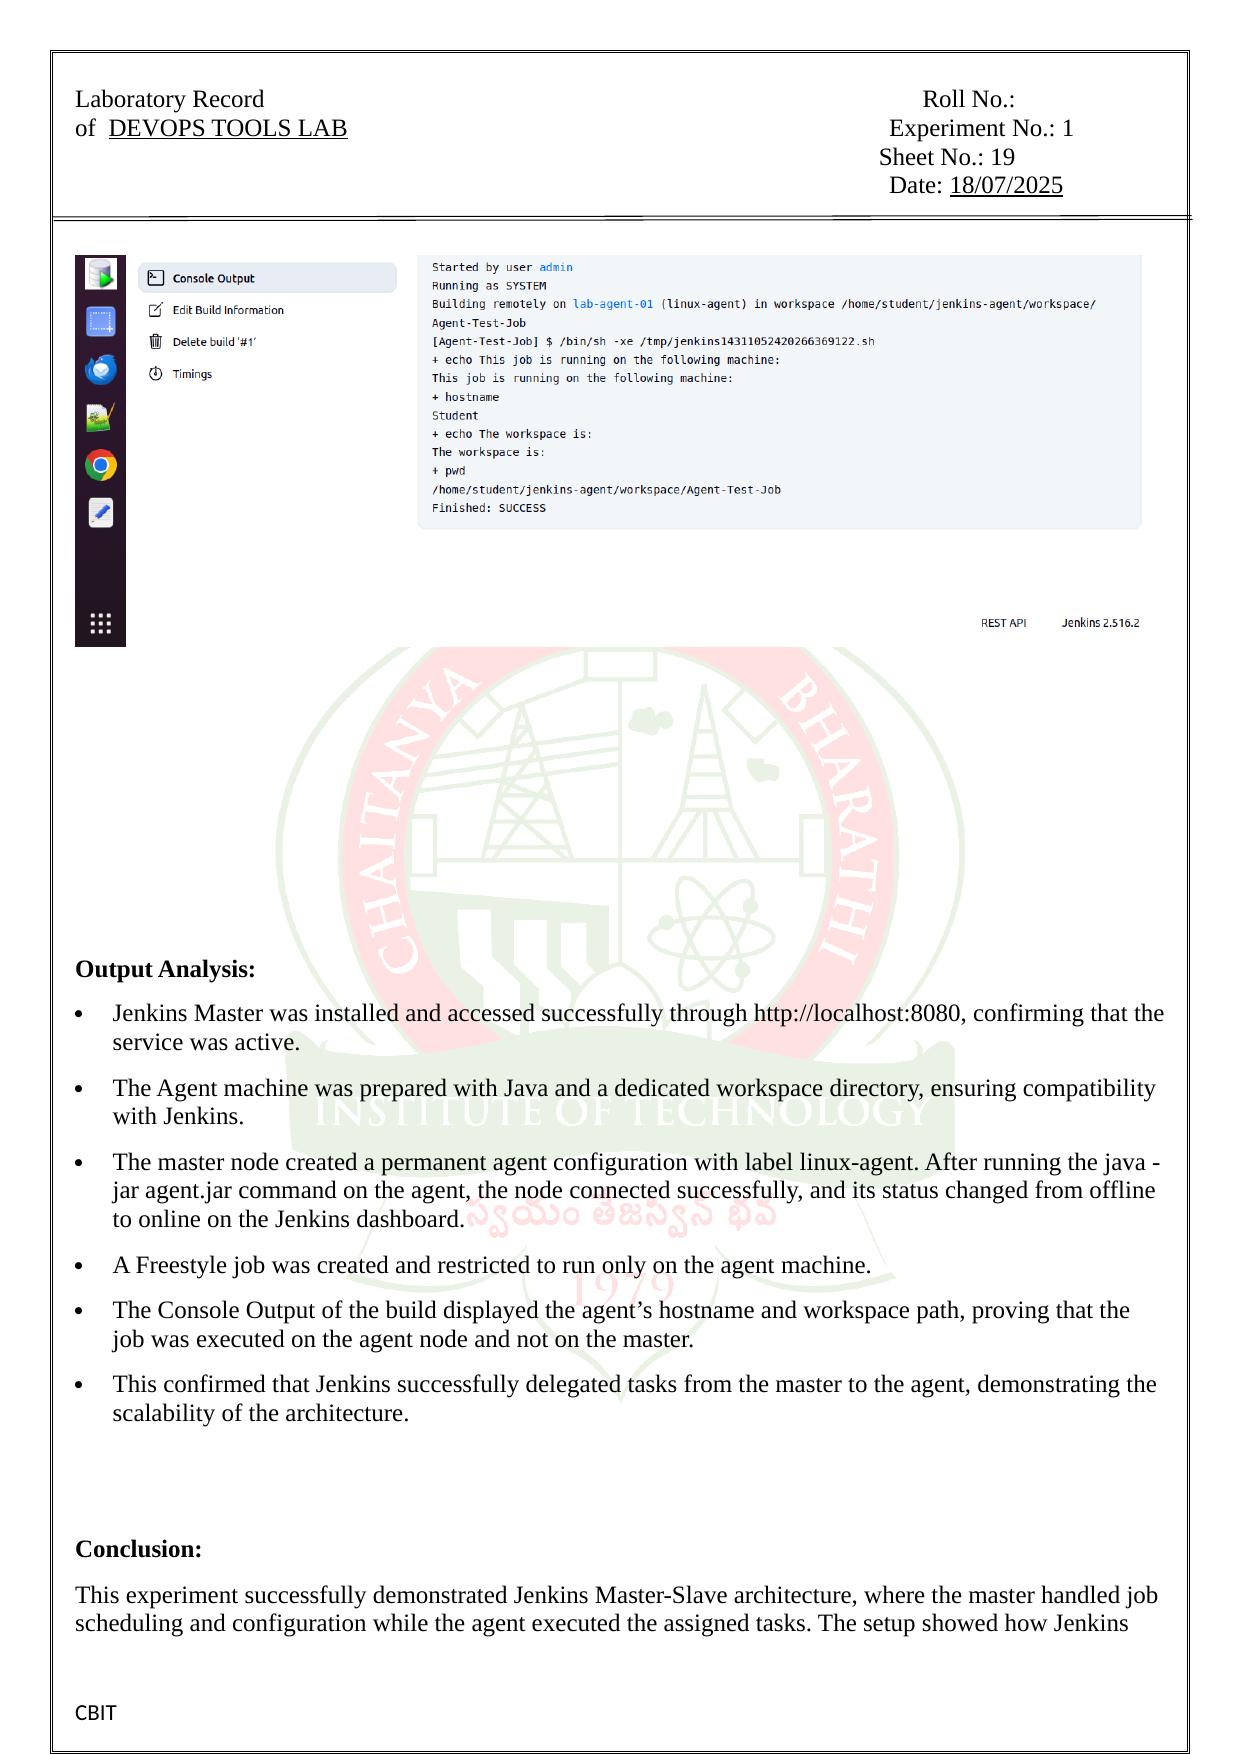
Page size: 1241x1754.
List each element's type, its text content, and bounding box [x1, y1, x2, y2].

list Jenkins Master was installed and accessed successfully through http://localhost:8080, confirming that the service was active. [75, 998, 1165, 1056]
list This confirmed that Jenkins successfully delegated tasks from the master to the agent, demonstrating the scalability of the architecture. [75, 1369, 1165, 1427]
list The Agent machine was prepared with Java and a dedicated workspace directory, ensuring compatibility with Jenkins. [75, 1073, 1165, 1130]
list A Freestyle job was created and restricted to run only on the agent machine. [75, 1250, 1165, 1278]
list The master node created a permanent agent configuration with label linux-agent. After running the java -jar agent.jar command on the agent, the node connected successfully, and its status changed from offline to online on the Jenkins dashboard. [75, 1147, 1165, 1233]
text Output Analysis: [75, 959, 1165, 982]
list The Console Output of the build displayed the agent’s hostname and workspace path, proving that the job was executed on the agent node and not on the master. [75, 1295, 1165, 1353]
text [75, 1580, 1165, 1637]
text Conclusion: [75, 1534, 1165, 1563]
picture [75, 255, 1162, 647]
